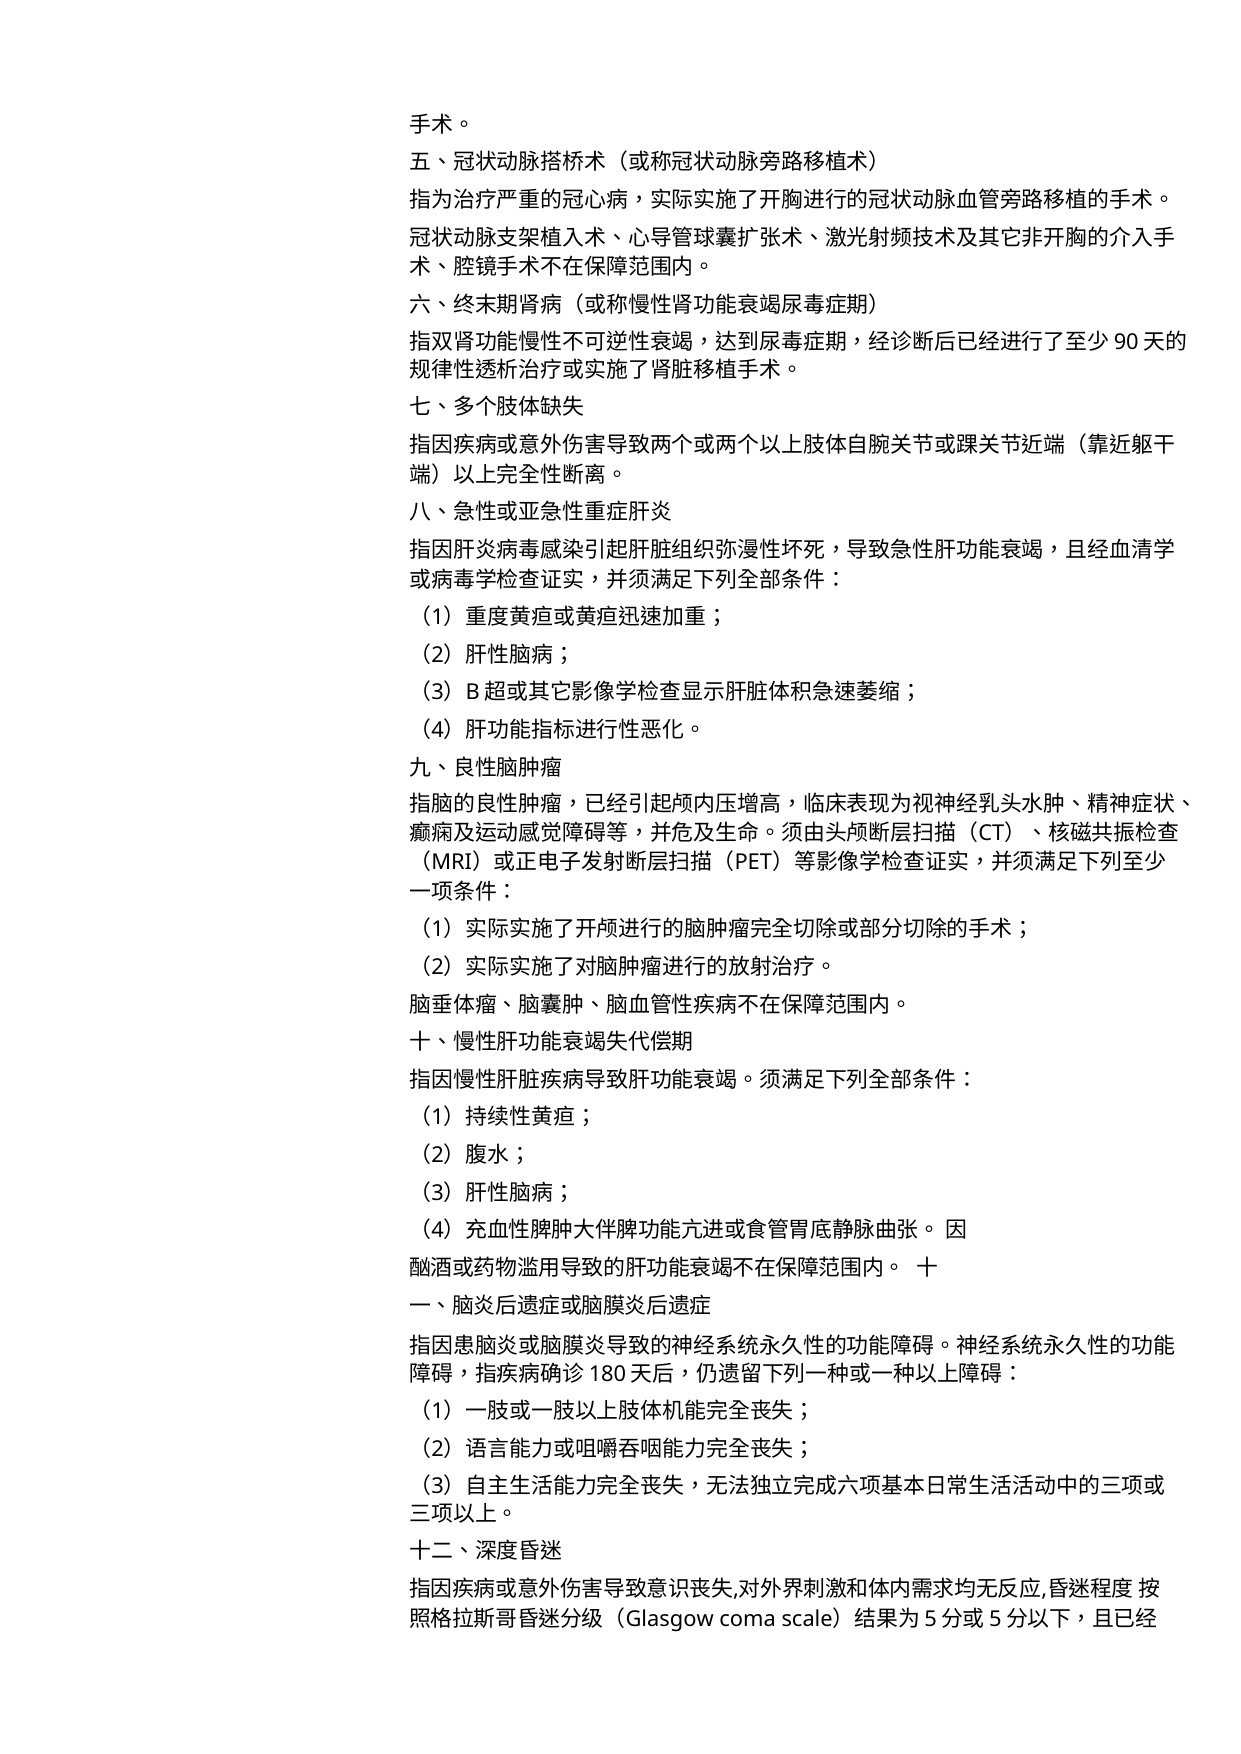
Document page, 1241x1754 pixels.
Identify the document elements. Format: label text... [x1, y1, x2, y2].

text （2）腹水； [409, 1139, 1198, 1169]
text 指脑的良性肿瘤，已经引起颅内压增高，临床表现为视神经乳头水肿、精神症状、 [409, 789, 1198, 818]
text 三项以上。 [409, 1499, 1198, 1527]
text 指因慢性肝脏疾病导致肝功能衰竭。须满足下列全部条件： [409, 1064, 1198, 1093]
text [409, 1573, 1175, 1632]
text 障碍，指疾病确诊180天后，仍遗留下列一种或一种以上障碍： [409, 1359, 1198, 1387]
text （3）肝性脑病； [409, 1177, 1198, 1206]
text 指双肾功能慢性不可逆性衰竭，达到尿毒症期，经诊断后已经进行了至少90天的 [409, 327, 1198, 355]
text （MRI）或正电子发射断层扫描（PET）等影像学检查证实，并须满足下列至少一项条件： [409, 846, 1180, 906]
text 癫痫及运动感觉障碍等，并危及生命。须由头颅断层扫描（CT）、核磁共振检查 [409, 818, 1198, 846]
text （1）一肢或一肢以上肢体机能完全丧失； [409, 1395, 1198, 1425]
text （4）肝功能指标进行性恶化。 [409, 714, 1198, 744]
text 九、良性脑肿瘤 [409, 751, 1198, 781]
text （1）实际实施了开颅进行的脑肿瘤完全切除或部分切除的手术； [409, 913, 1198, 943]
text （3）B超或其它影像学检查显示肝脏体积急速萎缩； [409, 676, 1198, 706]
text （1）持续性黄疸； [409, 1101, 1198, 1131]
text 七、多个肢体缺失 [409, 391, 1198, 421]
text 手术。 [409, 109, 1198, 139]
text （2）肝性脑病； [409, 639, 1198, 668]
text 十、慢性肝功能衰竭失代偿期 [409, 1026, 1198, 1056]
text 指为治疗严重的冠心病，实际实施了开胸进行的冠状动脉血管旁路移植的手术。 [409, 184, 1198, 214]
text 五、冠状动脉搭桥术（或称冠状动脉旁路移植术） [409, 146, 1198, 176]
text 指因疾病或意外伤害导致两个或两个以上肢体自腕关节或踝关节近端（靠近躯干端）以上完全性断离。 [409, 429, 1176, 488]
text （2）语言能力或咀嚼吞咽能力完全丧失； [409, 1433, 1198, 1463]
text 八、急性或亚急性重症肝炎 [409, 496, 1198, 526]
text 六、终末期肾病（或称慢性肾功能衰竭尿毒症期） [409, 289, 1198, 319]
text 规律性透析治疗或实施了肾脏移植手术。 [409, 355, 1198, 384]
text 脑垂体瘤、脑囊肿、脑血管性疾病不在保障范围内。 [409, 988, 1198, 1018]
text 指因患脑炎或脑膜炎导致的神经系统永久性的功能障碍。神经系统永久性的功能 [409, 1330, 1198, 1359]
text （2）实际实施了对脑肿瘤进行的放射治疗。 [409, 951, 1198, 981]
text 指因肝炎病毒感染引起肝脏组织弥漫性坏死，导致急性肝功能衰竭，且经血清学或病毒学检查证实，并须满足下列全部条件： [409, 534, 1179, 593]
text （4）充血性脾肿大伴脾功能亢进或食管胃底静脉曲张。 因酗酒或药物滥用导致的肝功能衰竭不在保障范围内。 十一、脑炎后遗症或脑膜炎后遗症 [409, 1214, 968, 1320]
text （1）重度黄疸或黄疸迅速加重； [409, 601, 1198, 631]
text 十二、深度昏迷 [409, 1535, 1198, 1565]
text 冠状动脉支架植入术、心导管球囊扩张术、激光射频技术及其它非开胸的介入手术、腔镜手术不在保障范围内。 [409, 222, 1175, 281]
text （3）自主生活能力完全丧失，无法独立完成六项基本日常生活活动中的三项或 [409, 1470, 1198, 1499]
